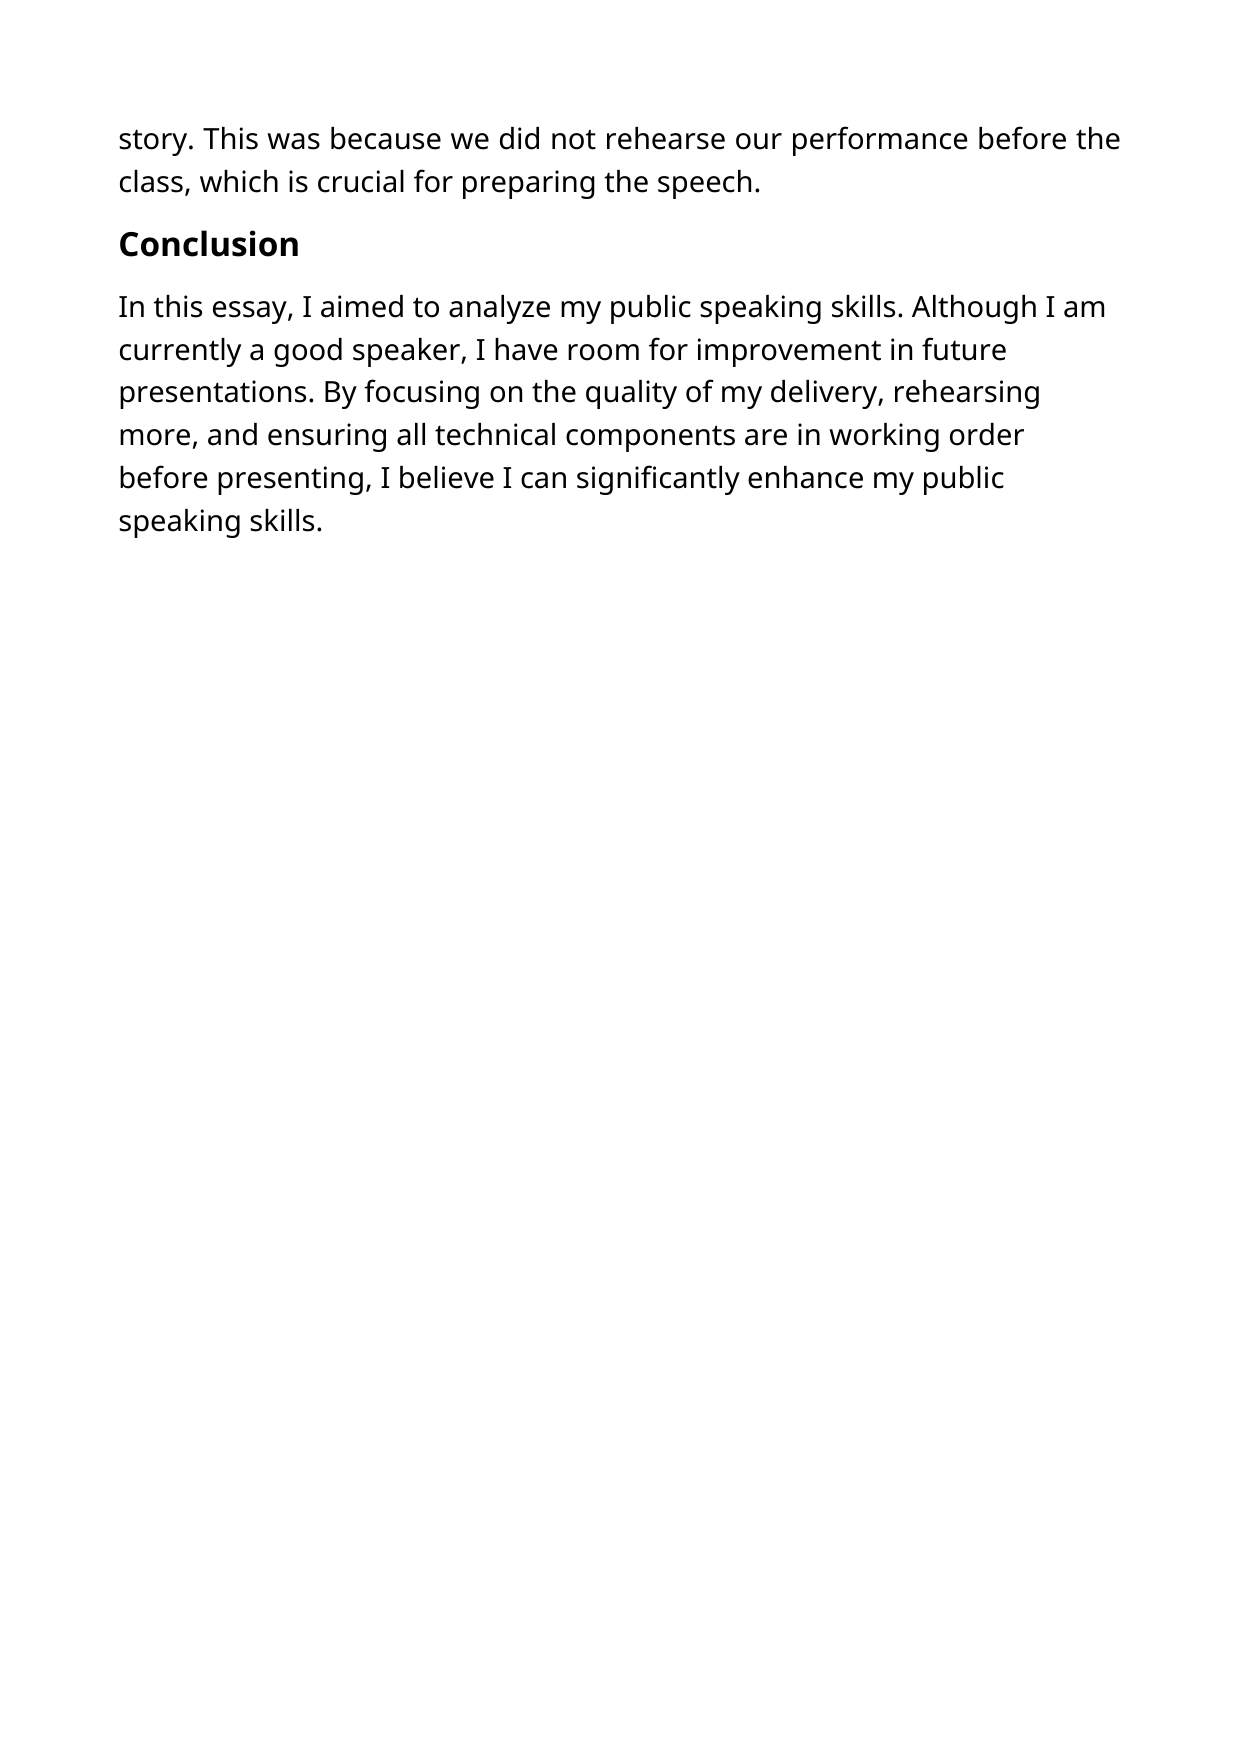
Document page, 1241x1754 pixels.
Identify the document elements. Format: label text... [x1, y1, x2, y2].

text Conclusion [118, 220, 1122, 266]
text In this essay, I aimed to analyze my public speaking skills. Although I am currently a good speaker, I have room for improvement in future presentations. By focusing on the quality of my delivery, rehearsing more, and ensuring all technical components are in working order before presenting, I believe I can significantly enhance my public speaking skills. [118, 286, 1122, 540]
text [118, 118, 1122, 201]
